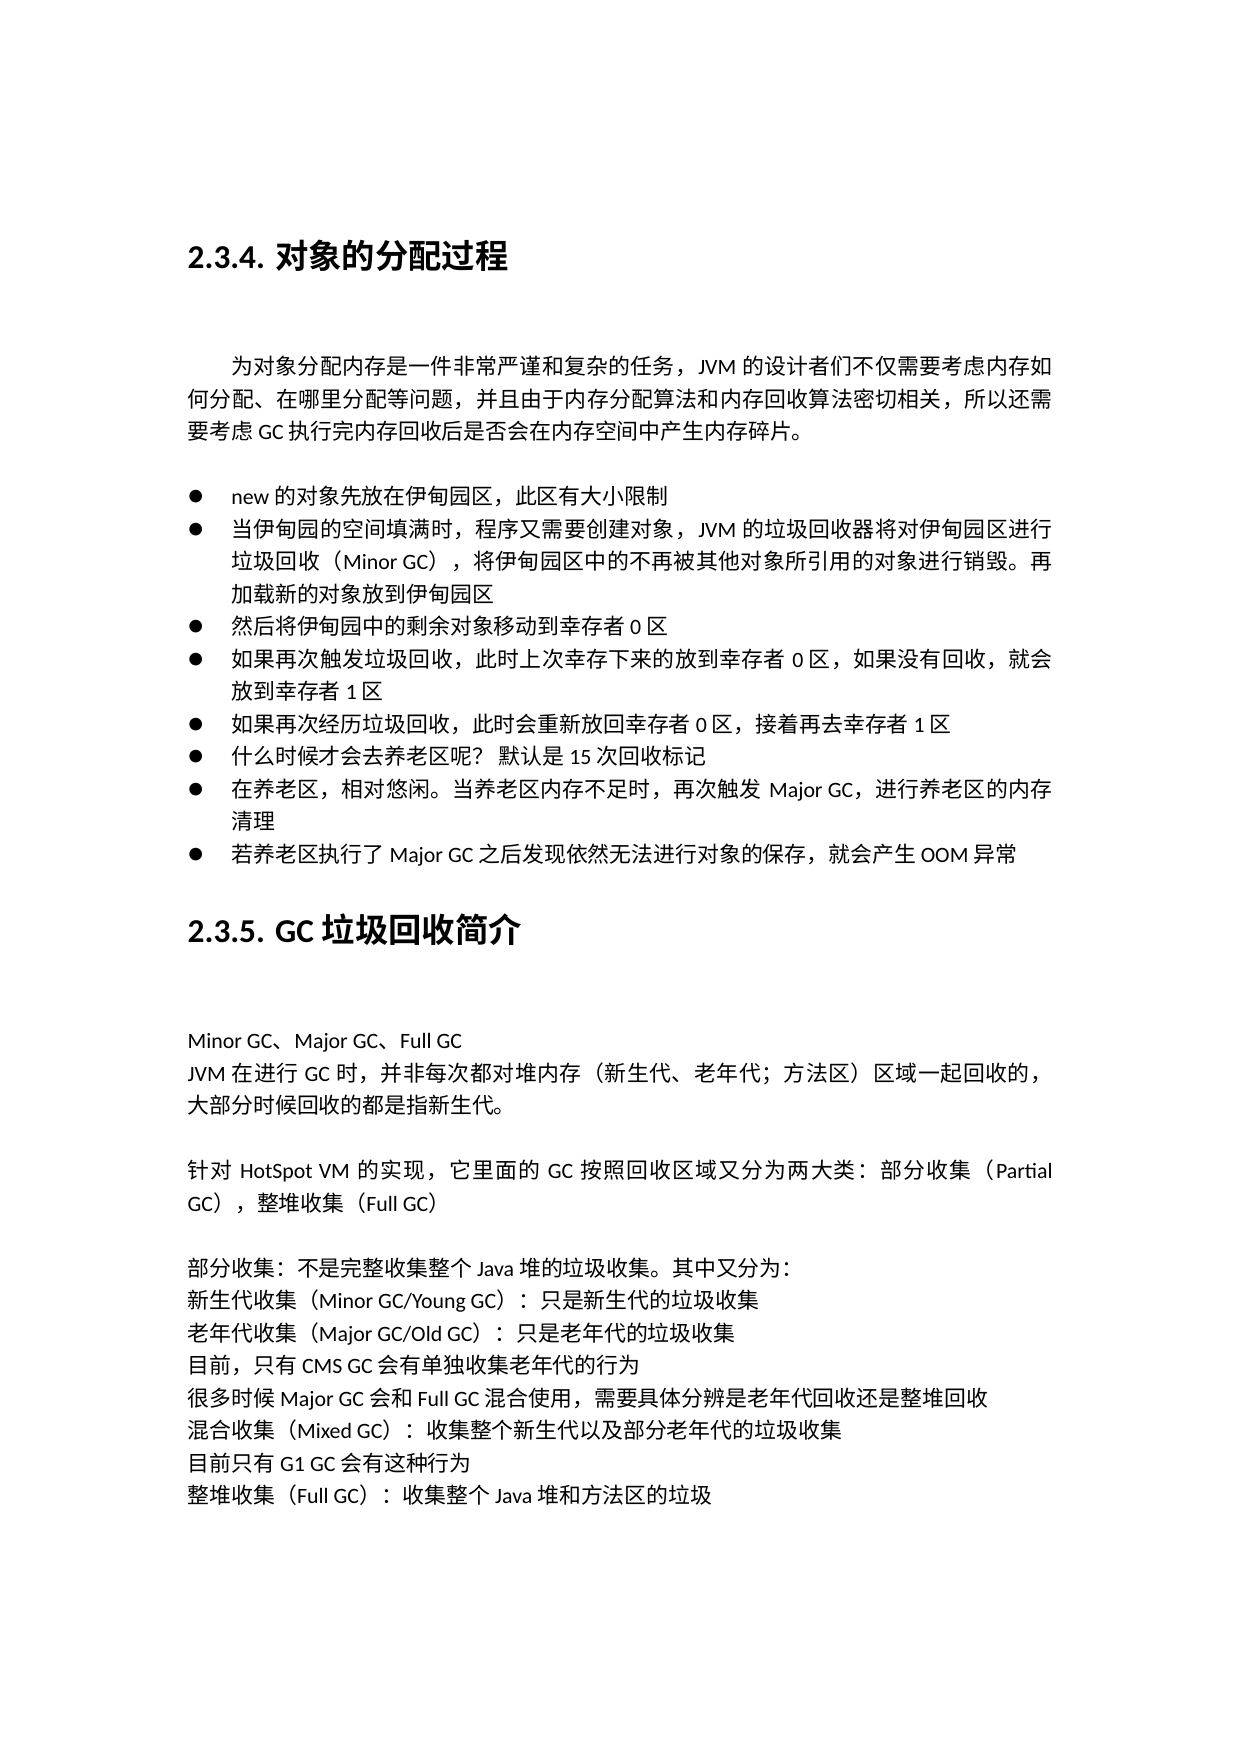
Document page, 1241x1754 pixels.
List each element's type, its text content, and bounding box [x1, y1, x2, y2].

list 什么时候才会去养老区呢？ 默认是 15 次回收标记 [187, 739, 1053, 771]
text 部分收集：不是完整收集整个 Java 堆的垃圾收集。其中又分为： [187, 1251, 1053, 1283]
list new 的对象先放在伊甸园区，此区有大小限制 [187, 479, 1053, 511]
text Minor GC、Major GC、Full GC [187, 1023, 1053, 1056]
text 老年代收集（Major GC/Old GC）：只是老年代的垃圾收集 [187, 1316, 1053, 1348]
list 然后将伊甸园中的剩余对象移动到幸存者 0 区 [187, 609, 1053, 641]
list 在养老区，相对悠闲。当养老区内存不足时，再次触发 Major GC，进行养老区的内存清理 [187, 771, 1053, 836]
text 整堆收集（Full GC）：收集整个 Java 堆和方法区的垃圾 [187, 1478, 1053, 1511]
text 目前，只有 CMS GC 会有单独收集老年代的行为 [187, 1348, 1053, 1381]
subtitle GC 垃圾回收简介 [187, 896, 1053, 961]
text 为对象分配内存是一件非常严谨和复杂的任务，JVM 的设计者们不仅需要考虑内存如何分配、在哪里分配等问题，并且由于内存分配算法和内存回收算法密切相关，所以还需要考虑 GC 执行完内存回收后是否会在内存空间中产生内存碎片。 [187, 349, 1053, 446]
text 很多时候 Major GC 会和 Full GC 混合使用，需要具体分辨是老年代回收还是整堆回收 [187, 1381, 1053, 1413]
text 针对 HotSpot VM 的实现，它里面的 GC 按照回收区域又分为两大类：部分收集（Partial GC），整堆收集（Full GC） [187, 1153, 1053, 1218]
text 目前只有 G1 GC 会有这种行为 [187, 1446, 1053, 1478]
subtitle 对象的分配过程 [187, 222, 1053, 287]
text JVM 在进行 GC 时，并非每次都对堆内存（新生代、老年代；方法区）区域一起回收的，大部分时候回收的都是指新生代。 [187, 1056, 1053, 1121]
text 混合收集（Mixed GC）：收集整个新生代以及部分老年代的垃圾收集 [187, 1413, 1053, 1446]
list 当伊甸园的空间填满时，程序又需要创建对象，JVM 的垃圾回收器将对伊甸园区进行垃圾回收（Minor GC），将伊甸园区中的不再被其他对象所引用的对象进行销毁。再加载新的对象放到伊甸园区 [187, 511, 1053, 609]
list 如果再次触发垃圾回收，此时上次幸存下来的放到幸存者 0 区，如果没有回收，就会放到幸存者 1 区 [187, 641, 1053, 706]
text 新生代收集（Minor GC/Young GC）：只是新生代的垃圾收集 [187, 1283, 1053, 1316]
list 如果再次经历垃圾回收，此时会重新放回幸存者 0 区，接着再去幸存者 1 区 [187, 706, 1053, 739]
list 若养老区执行了 Major GC 之后发现依然无法进行对象的保存，就会产生 OOM 异常 [187, 836, 1053, 869]
